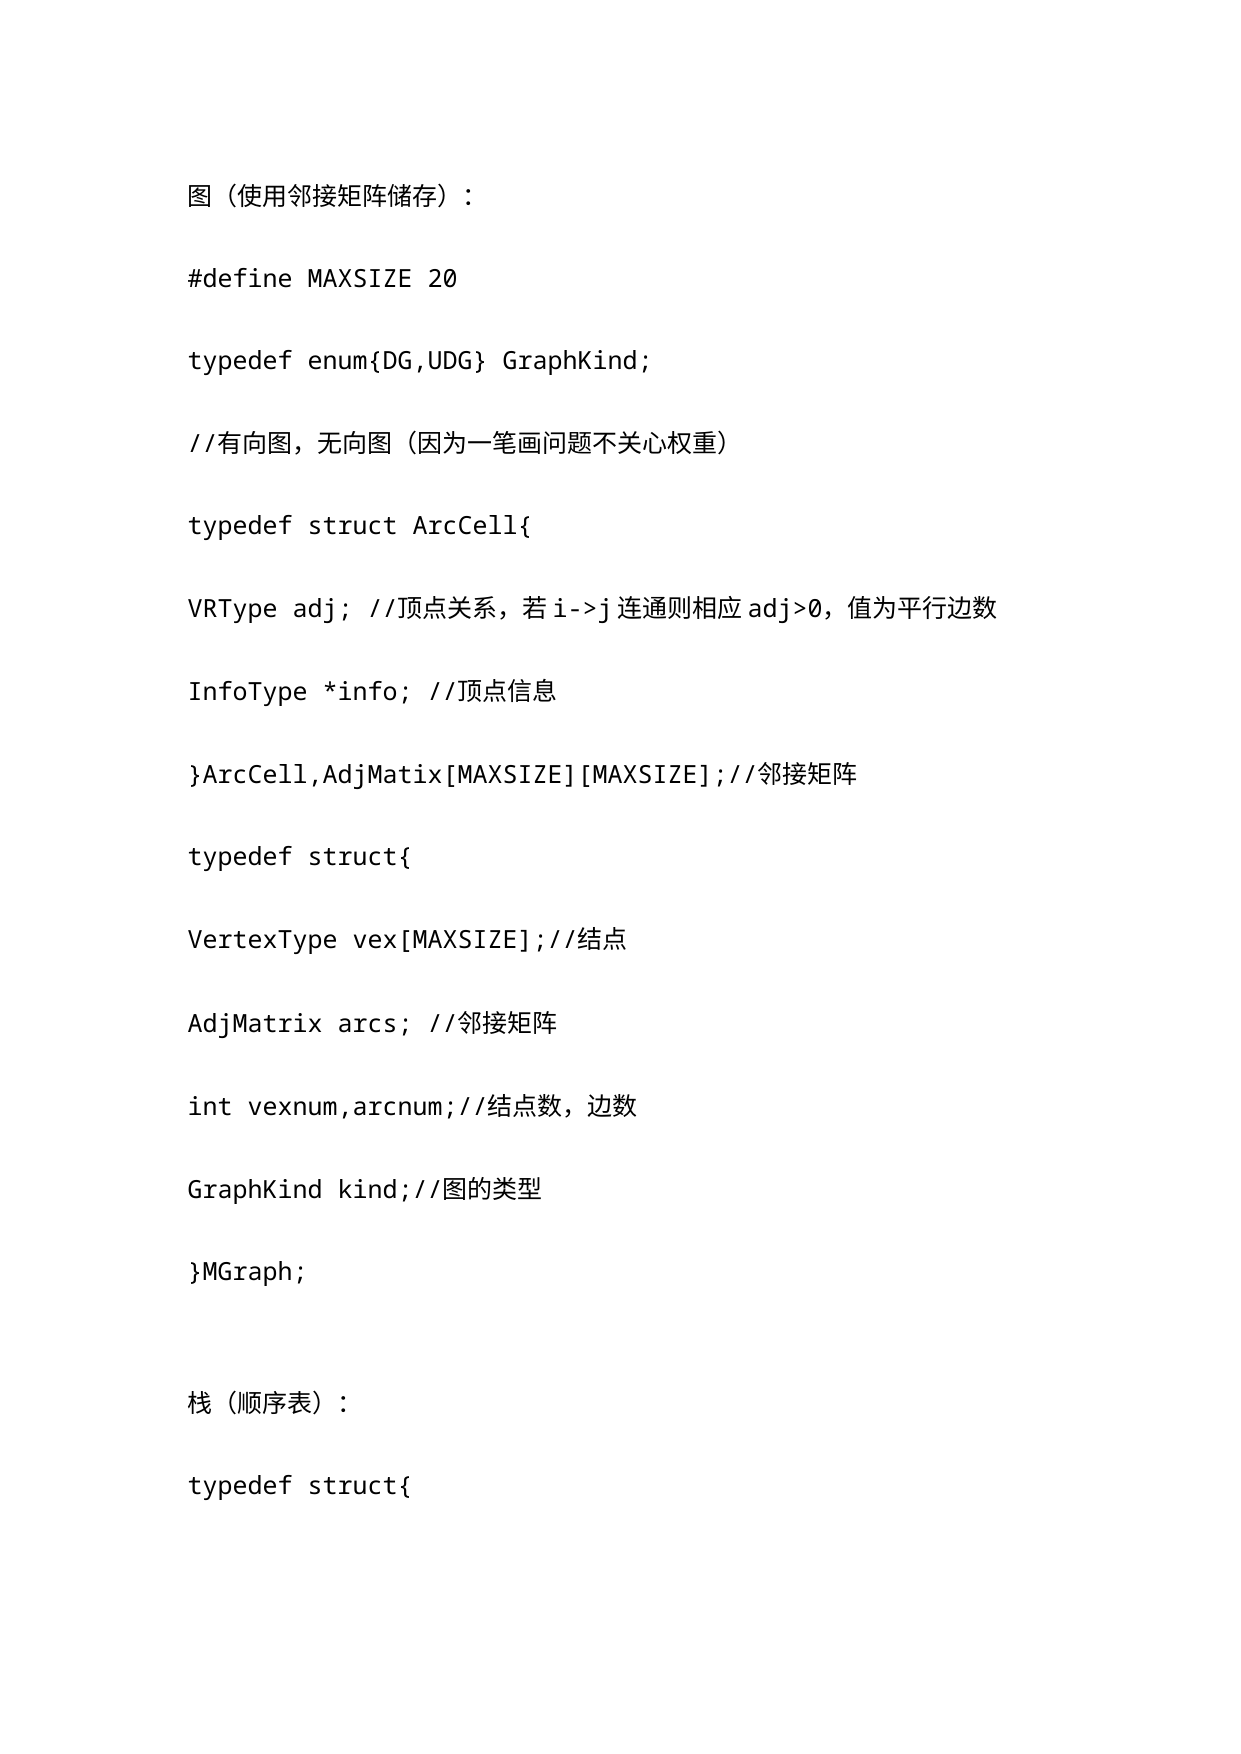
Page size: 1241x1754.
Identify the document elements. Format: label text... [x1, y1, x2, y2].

text #define MAXSIZE 20 [187, 245, 1053, 310]
text 图（使用邻接矩阵储存）： [187, 162, 1053, 227]
text 栈（顺序表）： [187, 1369, 1053, 1434]
text VRType adj; //顶点关系，若i->j连通则相应adj>0，值为平行边数 [187, 574, 1053, 639]
text int vexnum,arcnum;//结点数，边数 [187, 1072, 1053, 1137]
text }ArcCell,AdjMatix[MAXSIZE][MAXSIZE];//邻接矩阵 [187, 740, 1053, 805]
text AdjMatrix arcs; //邻接矩阵 [187, 989, 1053, 1054]
text GraphKind kind;//图的类型 [187, 1155, 1053, 1220]
text //有向图，无向图（因为一笔画问题不关心权重） [187, 409, 1053, 474]
text VertexType vex[MAXSIZE];//结点 [187, 906, 1053, 971]
text typedef struct ArcCell{ [187, 492, 1053, 557]
text typedef enum{DG,UDG} GraphKind; [187, 327, 1053, 392]
text typedef struct{ [187, 1453, 1053, 1518]
text InfoType *info; //顶点信息 [187, 657, 1053, 722]
text typedef struct{ [187, 823, 1053, 888]
text }MGraph; [187, 1238, 1053, 1303]
